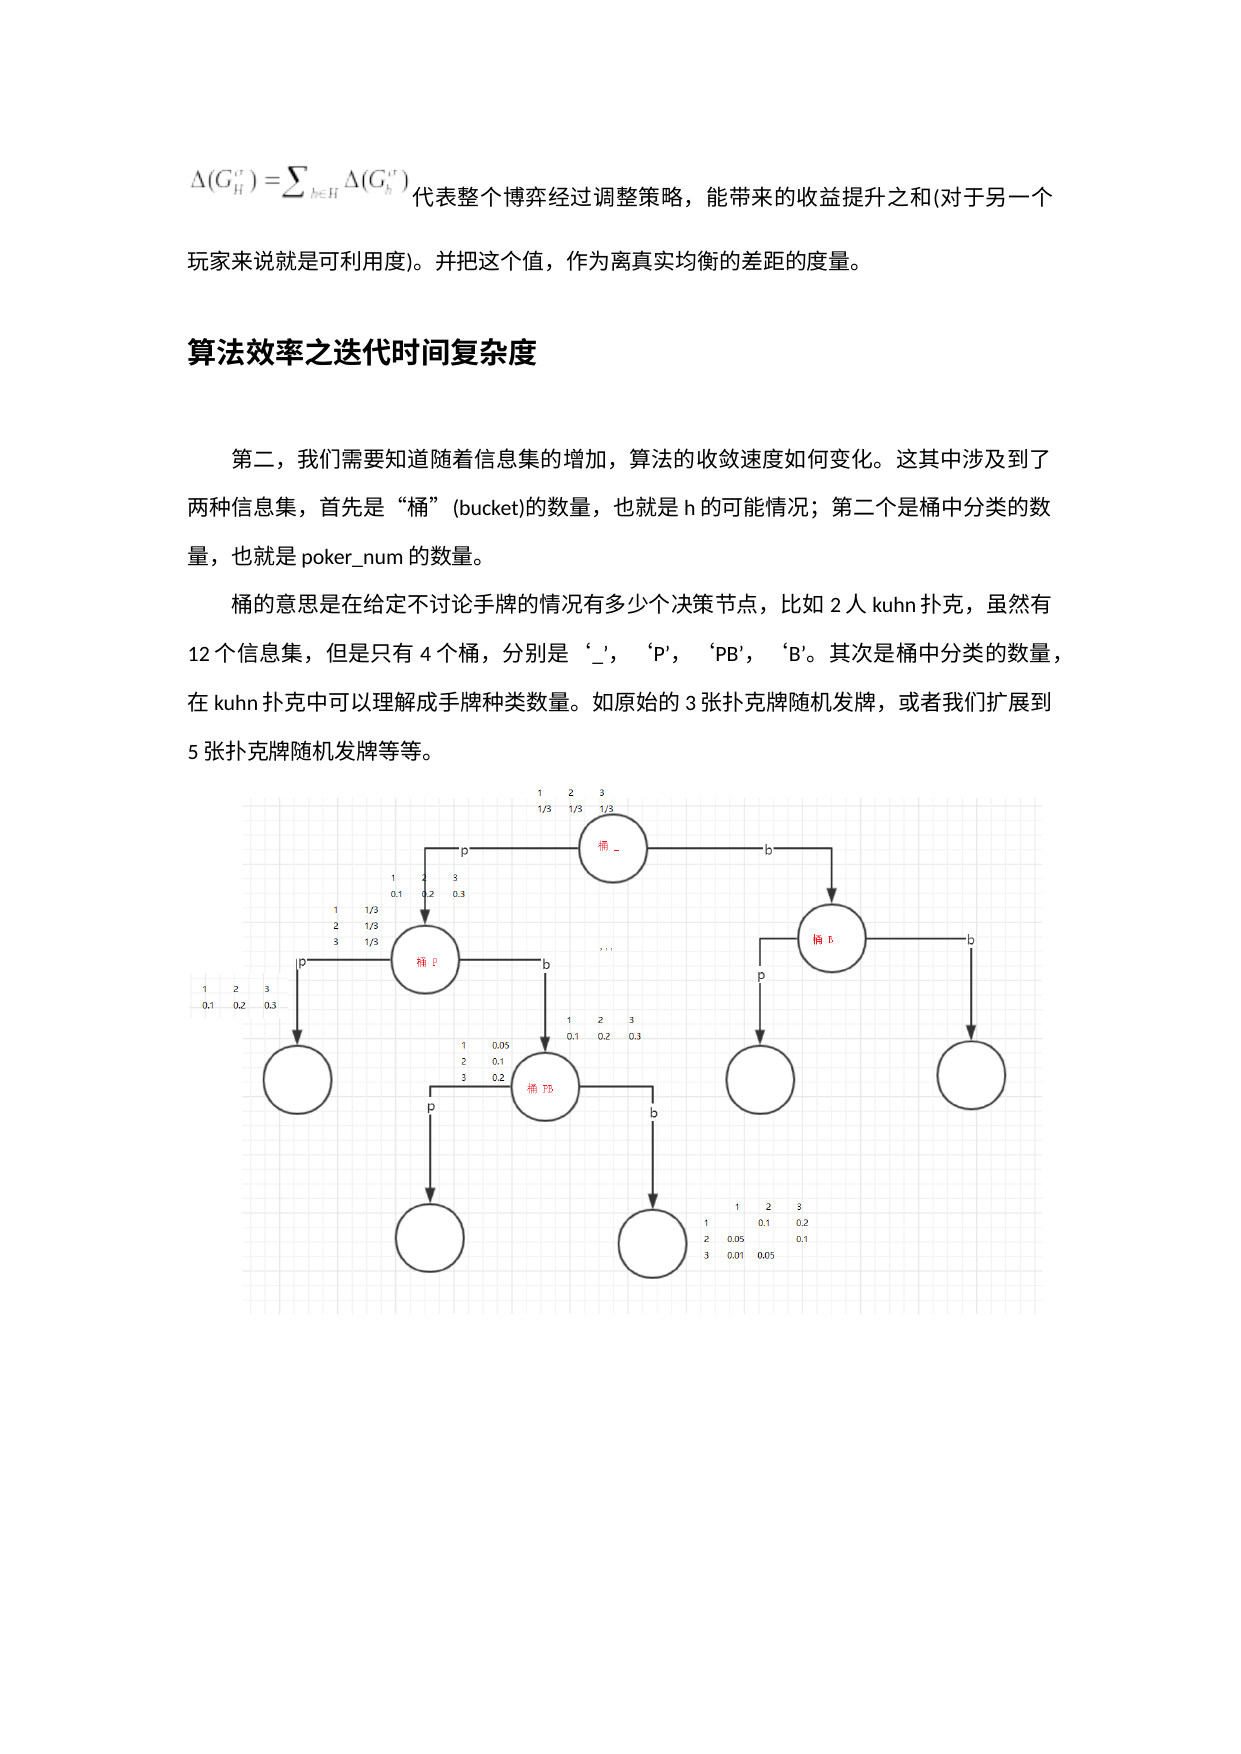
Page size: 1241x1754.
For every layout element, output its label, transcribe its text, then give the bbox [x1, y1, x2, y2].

list 桶的意思是在给定不讨论手牌的情况有多少个决策节点，比如2人kuhn扑克，虽然有12个信息集，但是只有4个桶，分别是‘_’，‘P’，‘PB’，‘B’。其次是桶中分类的数量，在kuhn扑克中可以理解成手牌种类数量。如原始的3张扑克牌随机发牌，或者我们扩展到5张扑克牌随机发牌等等。 [187, 587, 1053, 766]
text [187, 162, 1053, 276]
subtitle 算法效率之迭代时间复杂度 [187, 319, 1053, 384]
list 我们需要知道随着信息集的增加，算法的收敛速度如何变化。这其中涉及到了两种信息集，首先是“桶”(bucket)的数量，也就是h的可能情况；第二个是桶中分类的数量，也就是poker_num的数量。 [187, 441, 1053, 571]
picture [187, 781, 1043, 1315]
